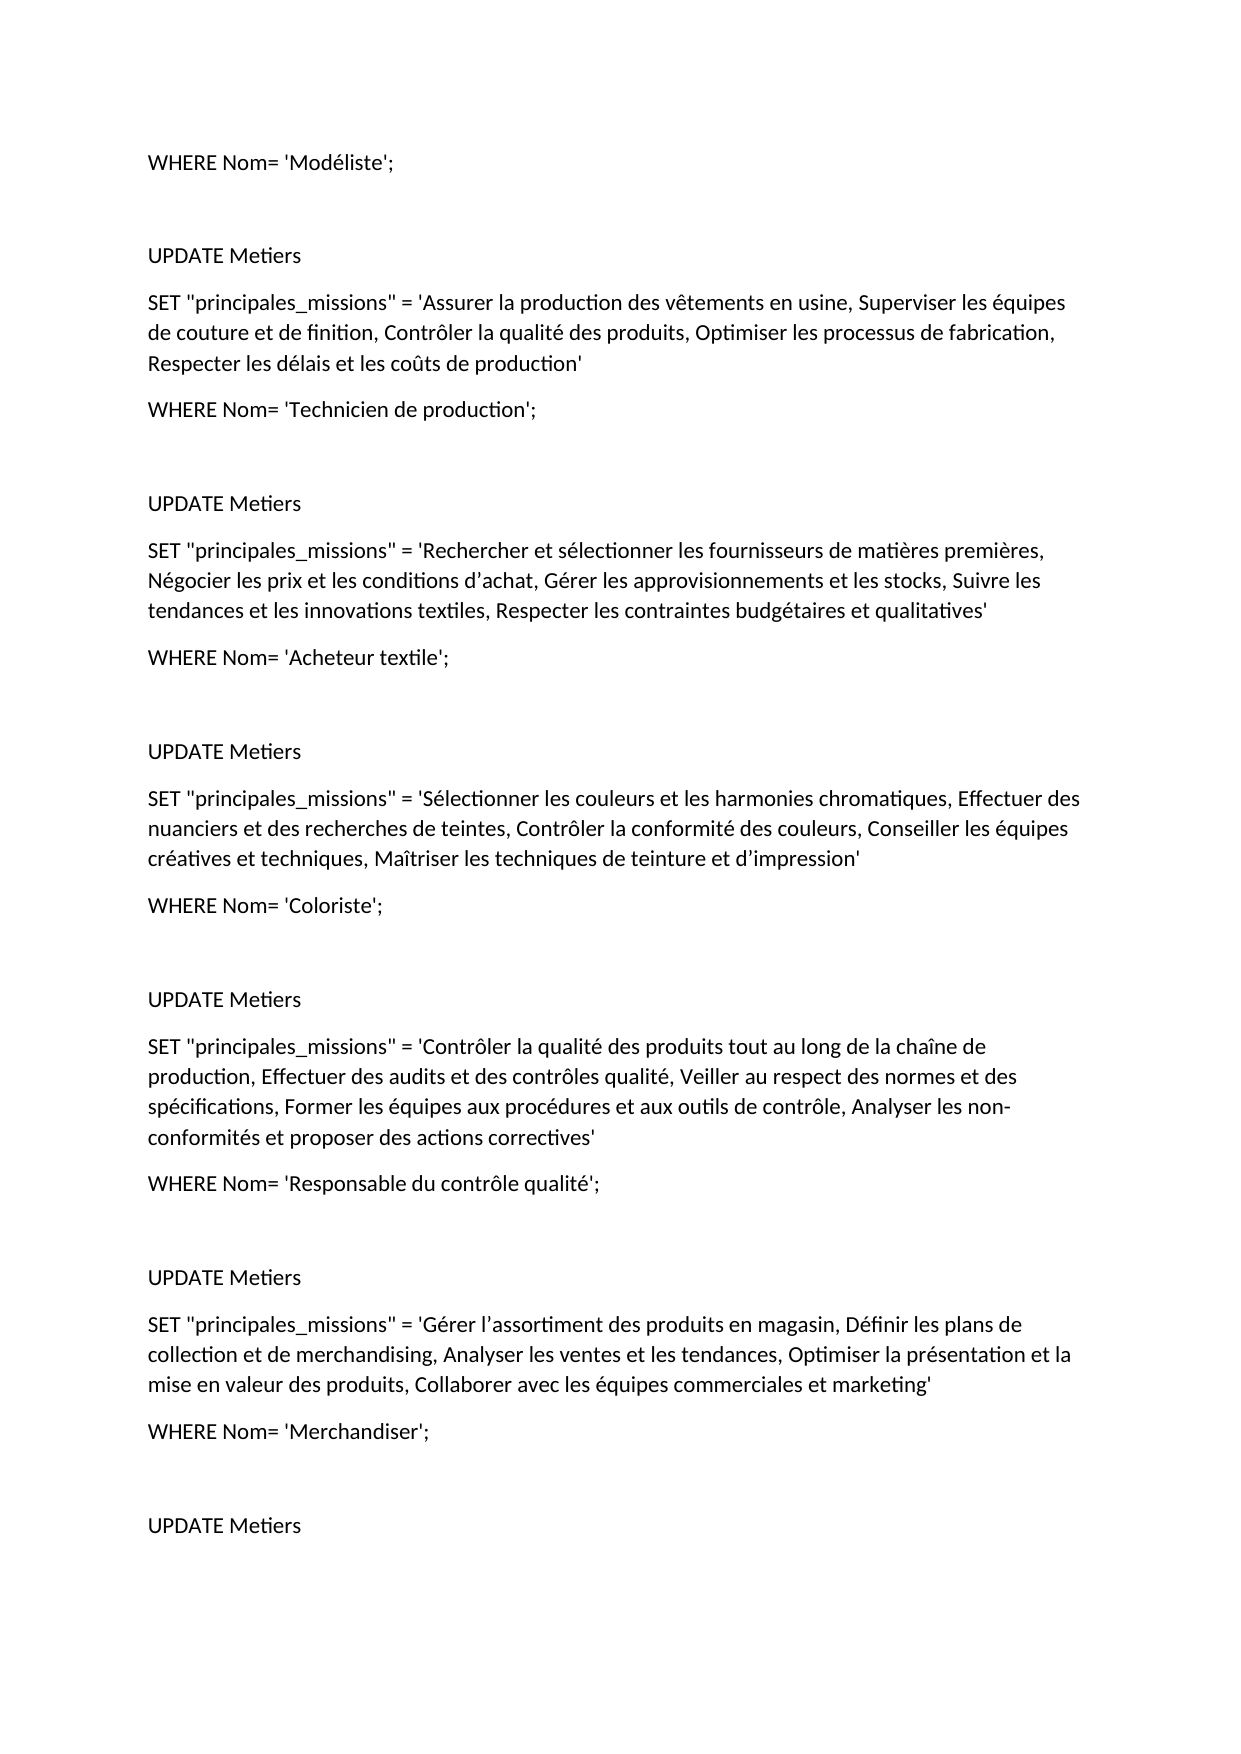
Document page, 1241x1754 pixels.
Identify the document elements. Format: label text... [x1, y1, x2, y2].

text SET "principales_missions" = 'Assurer la production des vêtements en usine, Superviser les équipes de couture et de finition, Contrôler la qualité des produits, Optimiser les processus de fabrication, Respecter les délais et les coûts de production' [148, 288, 1093, 377]
text UPDATE Metiers [148, 489, 1093, 517]
text UPDATE Metiers [148, 1263, 1093, 1291]
text UPDATE Metiers [148, 985, 1093, 1013]
text WHERE Nom= 'Coloriste'; [148, 891, 1093, 919]
text UPDATE Metiers [148, 737, 1093, 765]
text WHERE Nom= 'Merchandiser'; [148, 1417, 1093, 1445]
text WHERE Nom= 'Acheteur textile'; [148, 643, 1093, 671]
text UPDATE Metiers [148, 1511, 1093, 1539]
text SET "principales_missions" = 'Gérer l’assortiment des produits en magasin, Définir les plans de collection et de merchandising, Analyser les ventes et les tendances, Optimiser la présentation et la mise en valeur des produits, Collaborer avec les équipes commerciales et marketing' [148, 1310, 1093, 1398]
text WHERE Nom= 'Modéliste'; [148, 148, 1093, 176]
text SET "principales_missions" = 'Contrôler la qualité des produits tout au long de la chaîne de production, Effectuer des audits et des contrôles qualité, Veiller au respect des normes et des spécifications, Former les équipes aux procédures et aux outils de contrôle, Analyser les non-conformités et proposer des actions correctives' [148, 1032, 1093, 1151]
text UPDATE Metiers [148, 241, 1093, 269]
text WHERE Nom= 'Technicien de production'; [148, 396, 1093, 423]
text SET "principales_missions" = 'Rechercher et sélectionner les fournisseurs de matières premières, Négocier les prix et les conditions d’achat, Gérer les approvisionnements et les stocks, Suivre les tendances et les innovations textiles, Respecter les contraintes budgétaires et qualitatives' [148, 536, 1093, 624]
text WHERE Nom= 'Responsable du contrôle qualité'; [148, 1169, 1093, 1197]
text SET "principales_missions" = 'Sélectionner les couleurs et les harmonies chromatiques, Effectuer des nuanciers et des recherches de teintes, Contrôler la conformité des couleurs, Conseiller les équipes créatives et techniques, Maîtriser les techniques de teinture et d’impression' [148, 784, 1093, 872]
